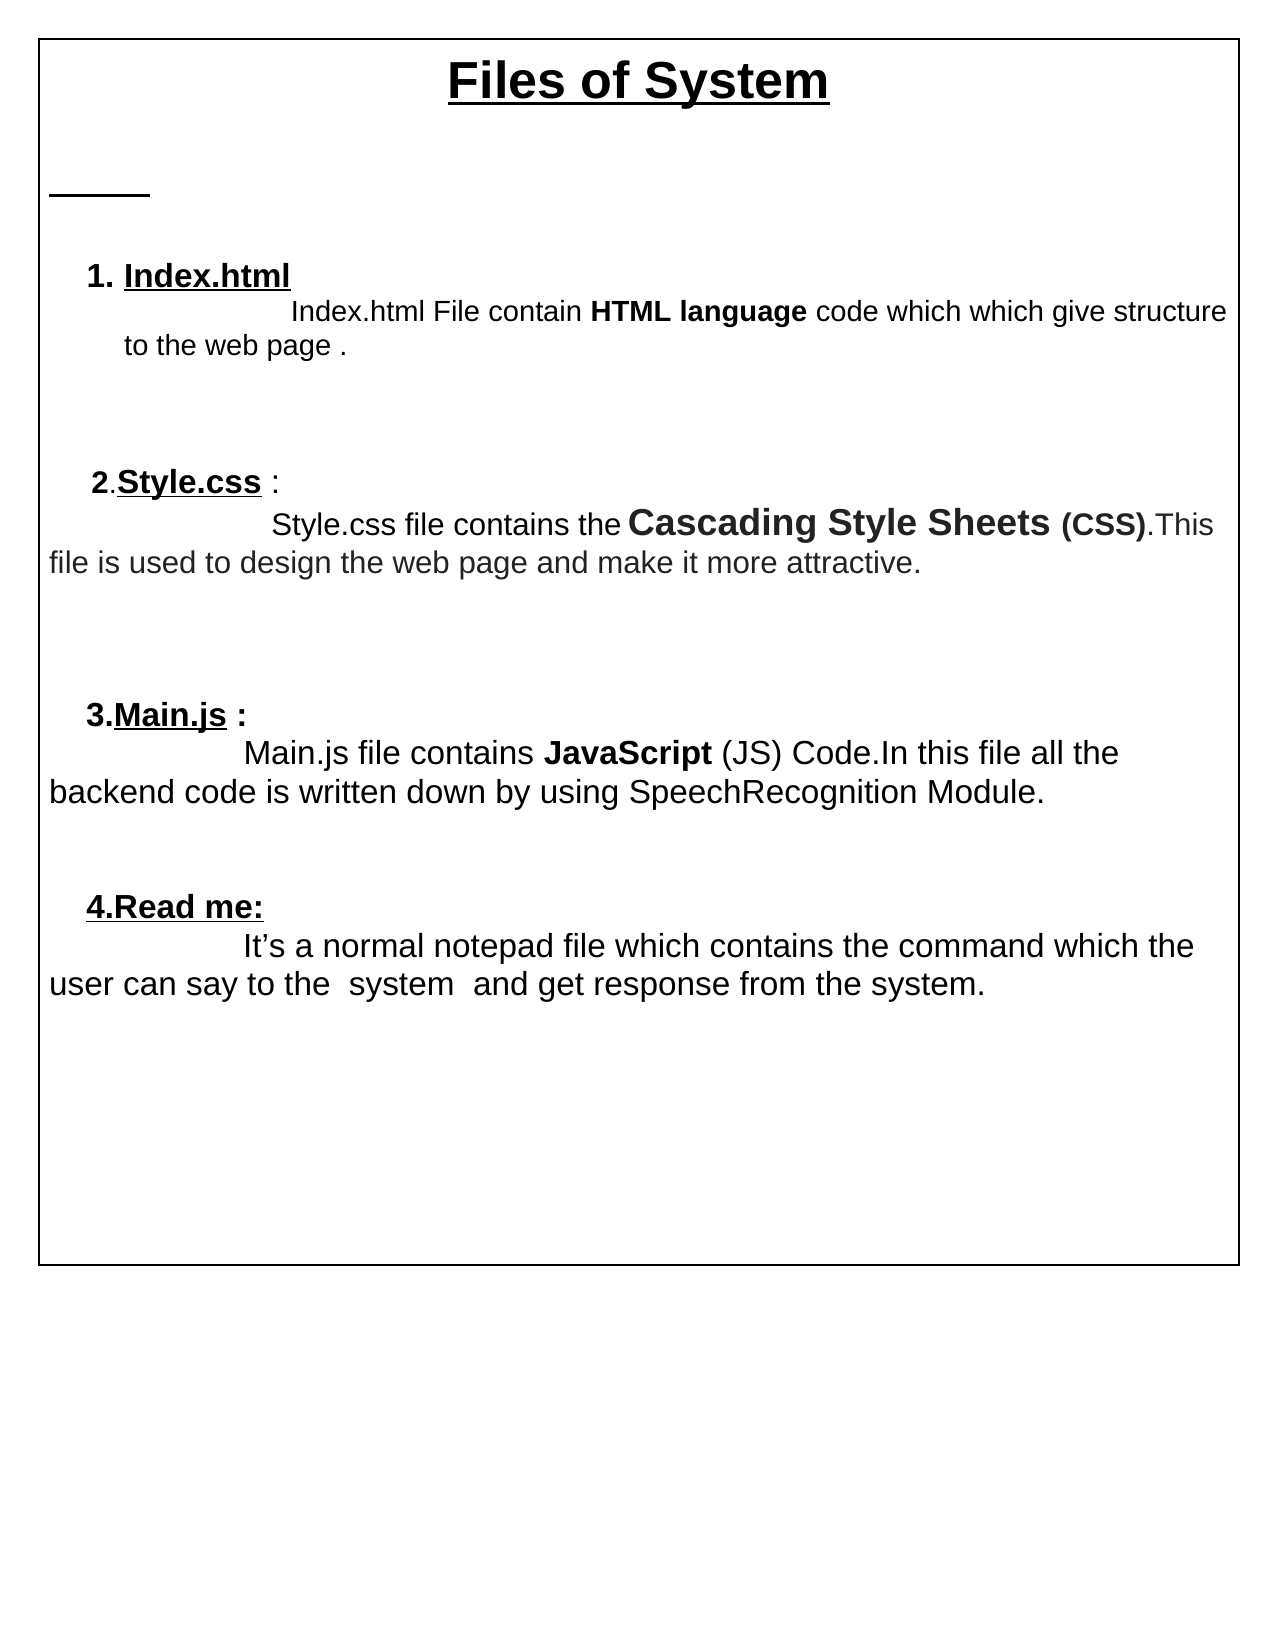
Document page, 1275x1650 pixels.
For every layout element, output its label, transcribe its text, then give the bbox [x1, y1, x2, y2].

table_cell Files of System Index.html Index.html File contain HTML language code which which give structure to the web page . 2.Style.css : Style.css file contains the Cascading Style Sheets (CSS).This file is used to design the web page and make it more attractive. 3.Main.js : Main.js file contains JavaScript (JS) Code.In this file all the backend code is written down by using SpeechRecognition Module. 4.Read me: It’s a normal notepad file which contains the command which the user can say to the system and get response from the system. [40, 40, 1238, 1264]
